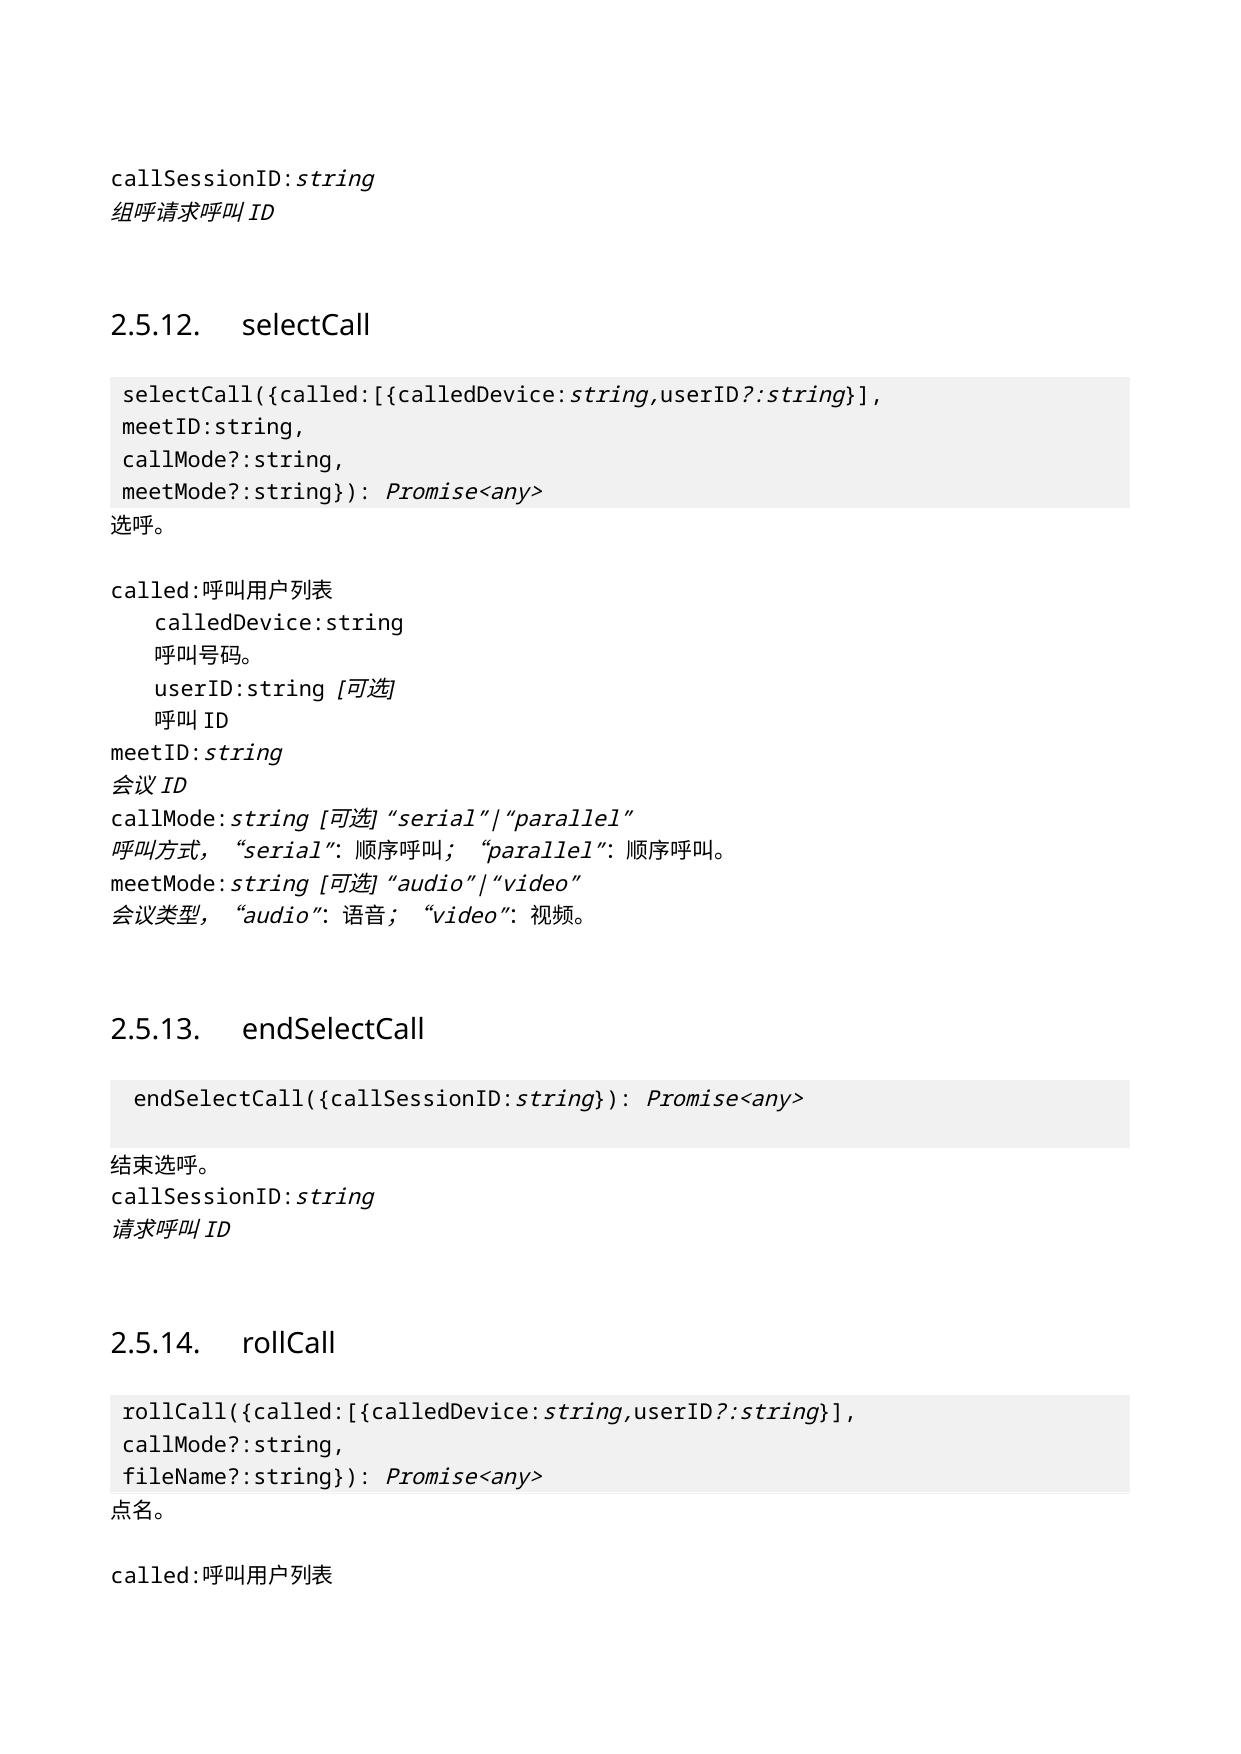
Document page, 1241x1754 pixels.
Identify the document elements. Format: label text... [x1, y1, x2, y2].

text 组呼请求呼叫ID [110, 194, 1130, 227]
text 选呼。 [110, 508, 1130, 540]
text 结束选呼。 [110, 1147, 1130, 1180]
text 点名。 [110, 1493, 1130, 1526]
table_header rollCall({called:[{calledDevice:string,userID?:string}], callMode?:string, fileName?:string}): Promise<any> [111, 1396, 1129, 1492]
table_header selectCall({called:[{calledDevice:string,userID?:string}], meetID:string, callMode?:string, meetMode?:string}): Promise<any> [111, 378, 1129, 507]
text calledDevice:string [110, 605, 1130, 638]
list endSelectCall [110, 995, 1130, 1060]
text 会议类型，“audio”：语音；“video”：视频。 [110, 898, 1130, 930]
text called:呼叫用户列表 [110, 573, 1130, 605]
text called:呼叫用户列表 [110, 1558, 1130, 1591]
text meetID:string [110, 735, 1130, 768]
text userID:string [可选] [110, 670, 1130, 703]
text 请求呼叫ID [110, 1212, 1130, 1245]
text 会议ID [110, 768, 1130, 800]
text 呼叫ID [110, 703, 1130, 735]
list selectCall [110, 292, 1130, 357]
text callMode:string [可选] “serial”|“parallel” [110, 800, 1130, 833]
text 呼叫方式，“serial”：顺序呼叫；“parallel”：顺序呼叫。 [110, 833, 1130, 865]
text 呼叫号码。 [110, 638, 1130, 670]
text callSessionID:string [110, 162, 1130, 194]
text meetMode:string [可选] “audio”|“video” [110, 865, 1130, 898]
table_header [111, 1081, 1129, 1147]
text callSessionID:string [110, 1180, 1130, 1212]
list rollCall [110, 1310, 1130, 1375]
